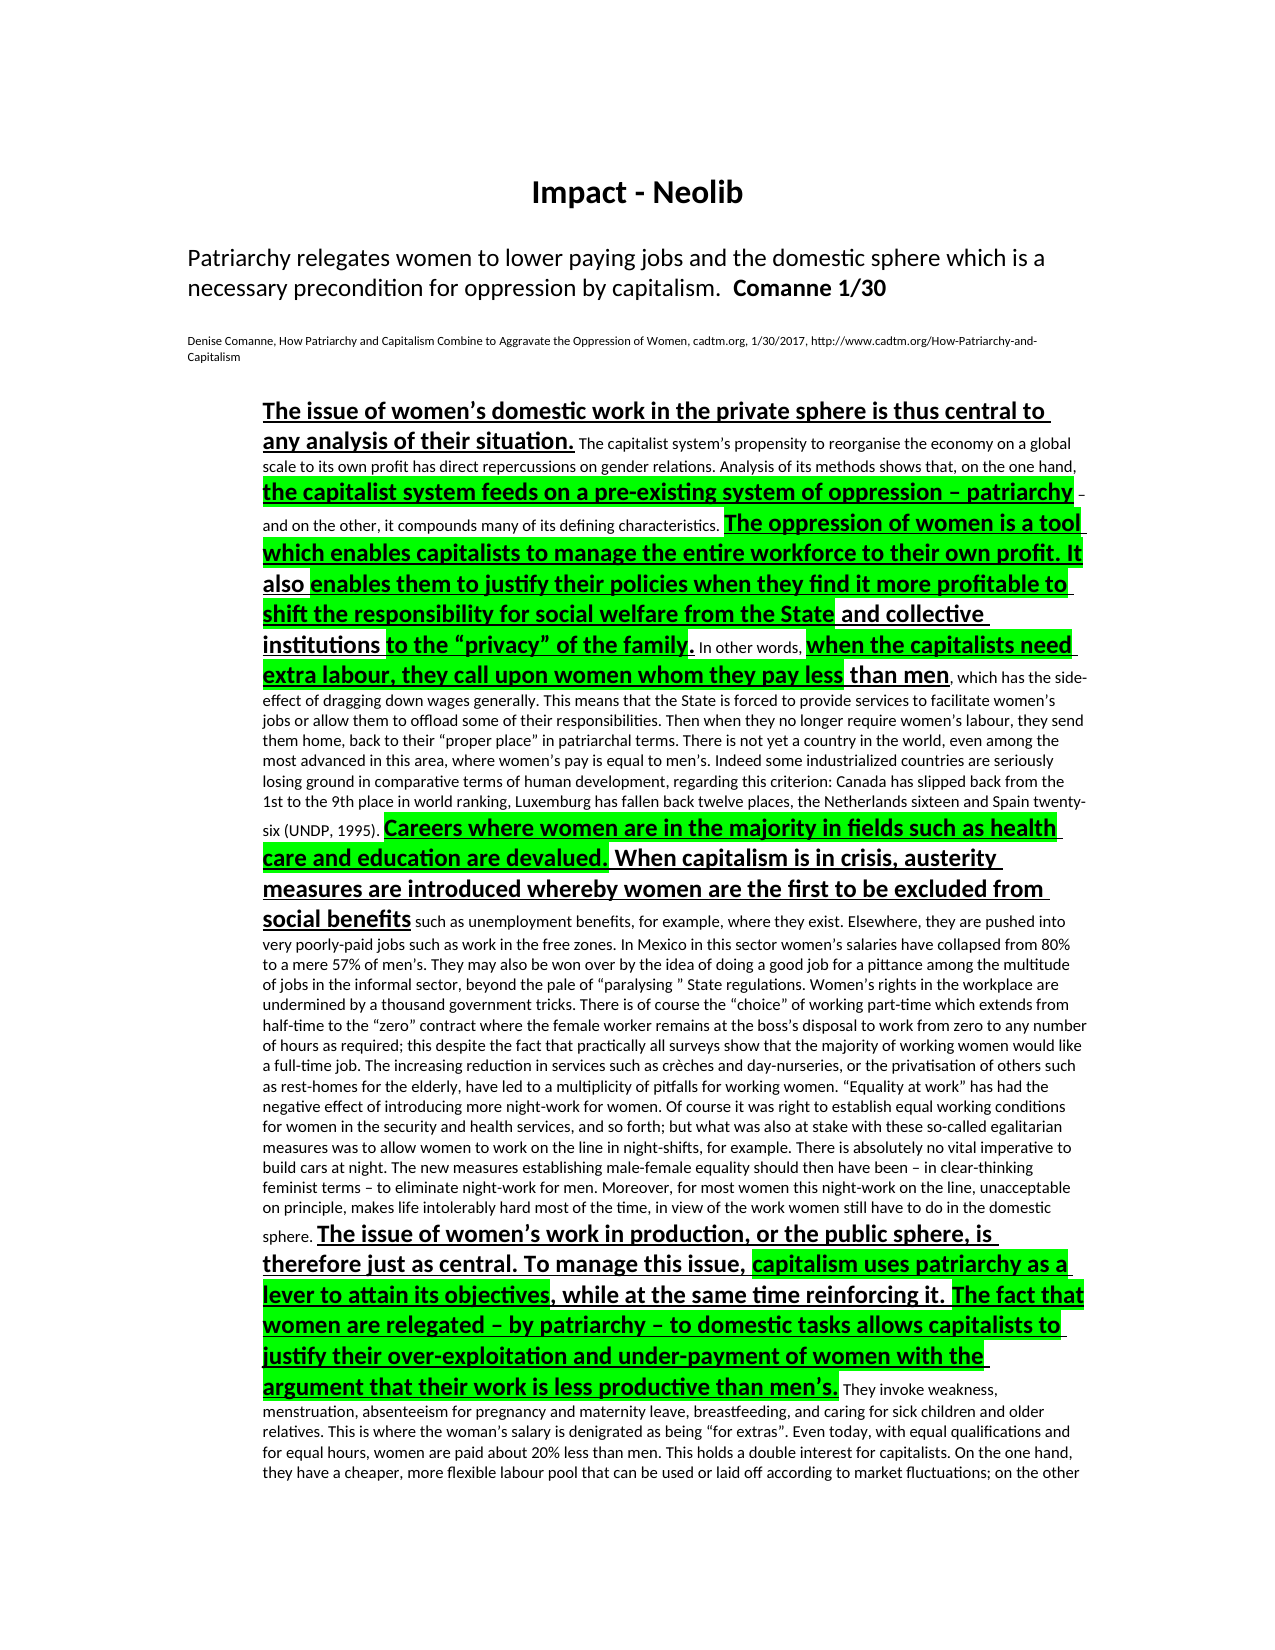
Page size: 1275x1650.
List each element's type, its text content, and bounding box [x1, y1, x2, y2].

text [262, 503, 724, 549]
subtitle Patriarchy relegates women to lower paying jobs and the domestic sphere which is a necessary precondition for oppression by capitalism. Comanne 1/30 [187, 242, 1087, 303]
subtitle Impact - Neolib [187, 171, 1087, 212]
text Denise Comanne, How Patriarchy and Capitalism Combine to Aggravate the Oppression of Women, cadtm.org, 1/30/2017, http://www.cadtm.org/How-Patriarchy-and-Capitalism [187, 334, 1087, 364]
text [262, 534, 1087, 1482]
